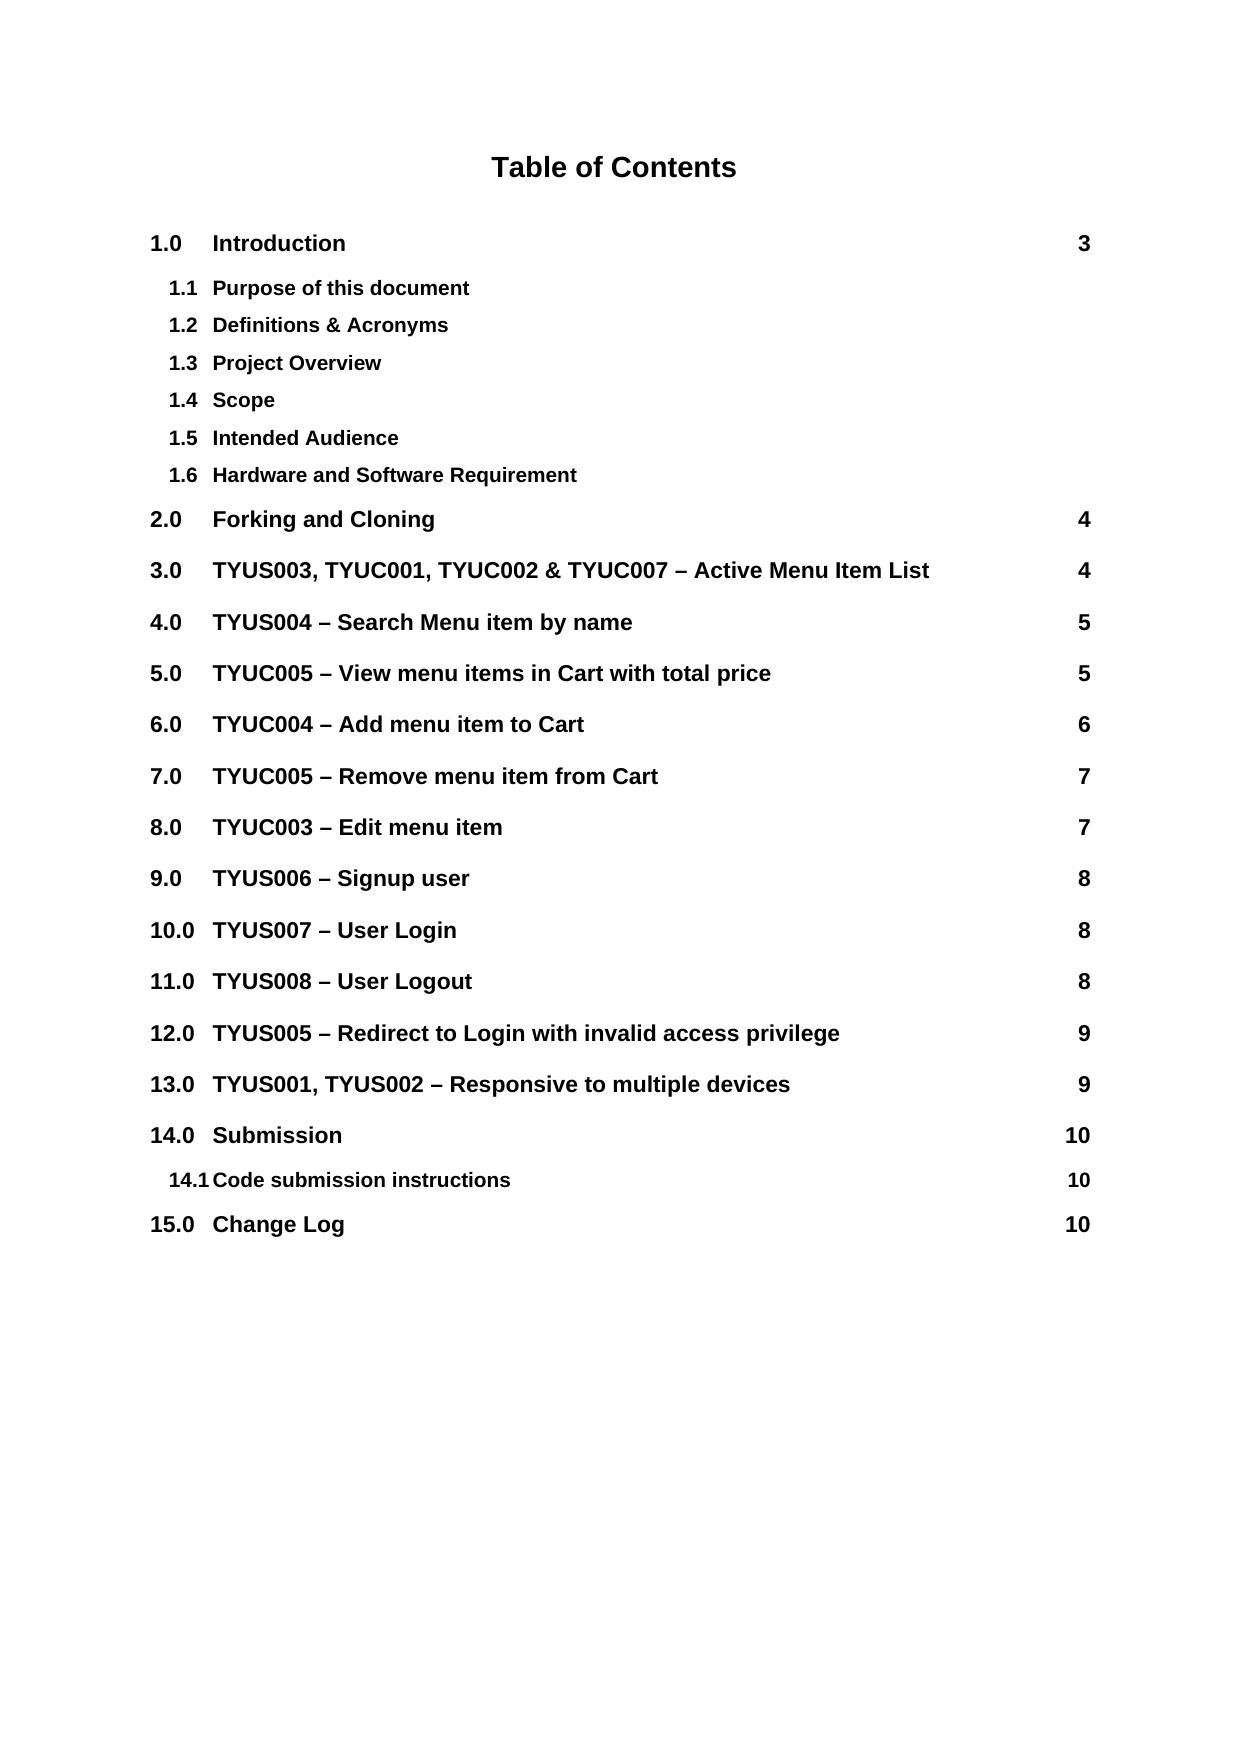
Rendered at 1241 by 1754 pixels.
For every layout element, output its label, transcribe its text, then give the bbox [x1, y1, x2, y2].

text 1.3 Project Overview 3 [169, 350, 1078, 375]
text 3.0 TYUS003, TYUC001, TYUC002 & TYUC007 – Active Menu Item List 4 [150, 557, 1078, 584]
text 12.0 TYUS005 – Redirect to Login with invalid access privilege 9 [150, 1019, 1078, 1046]
text 2.0 Forking and Cloning 4 [150, 506, 1078, 532]
text 1.4 Scope 3 [169, 387, 1078, 412]
text Table of Contents [150, 150, 1078, 183]
text 7.0 TYUC005 – Remove menu item from Cart 7 [150, 763, 1078, 789]
text 1.0 Introduction 3 [150, 229, 1078, 256]
text 9.0 TYUS006 – Signup user 8 [150, 865, 1078, 892]
text 14.1 Code submission instructions 10 [169, 1167, 1078, 1192]
text 14.0 Submission 10 [150, 1122, 1078, 1148]
text 1.6 Hardware and Software Requirement 3 [169, 462, 1078, 487]
text 5.0 TYUC005 – View menu items in Cart with total price 5 [150, 660, 1078, 686]
text 4.0 TYUS004 – Search Menu item by name 5 [150, 609, 1078, 635]
text 1.5 Intended Audience 3 [169, 425, 1078, 450]
text 10.0 TYUS007 – User Login 8 [150, 917, 1078, 943]
text 1.2 Definitions & Acronyms 3 [169, 312, 1078, 337]
text 13.0 TYUS001, TYUS002 – Responsive to multiple devices 9 [150, 1071, 1078, 1097]
text 6.0 TYUC004 – Add menu item to Cart 6 [150, 711, 1078, 738]
text 8.0 TYUC003 – Edit menu item 7 [150, 814, 1078, 840]
text 1.1 Purpose of this document 3 [169, 275, 1078, 300]
text 15.0 Change Log 10 [150, 1211, 1078, 1237]
text 11.0 TYUS008 – User Logout 8 [150, 968, 1078, 994]
